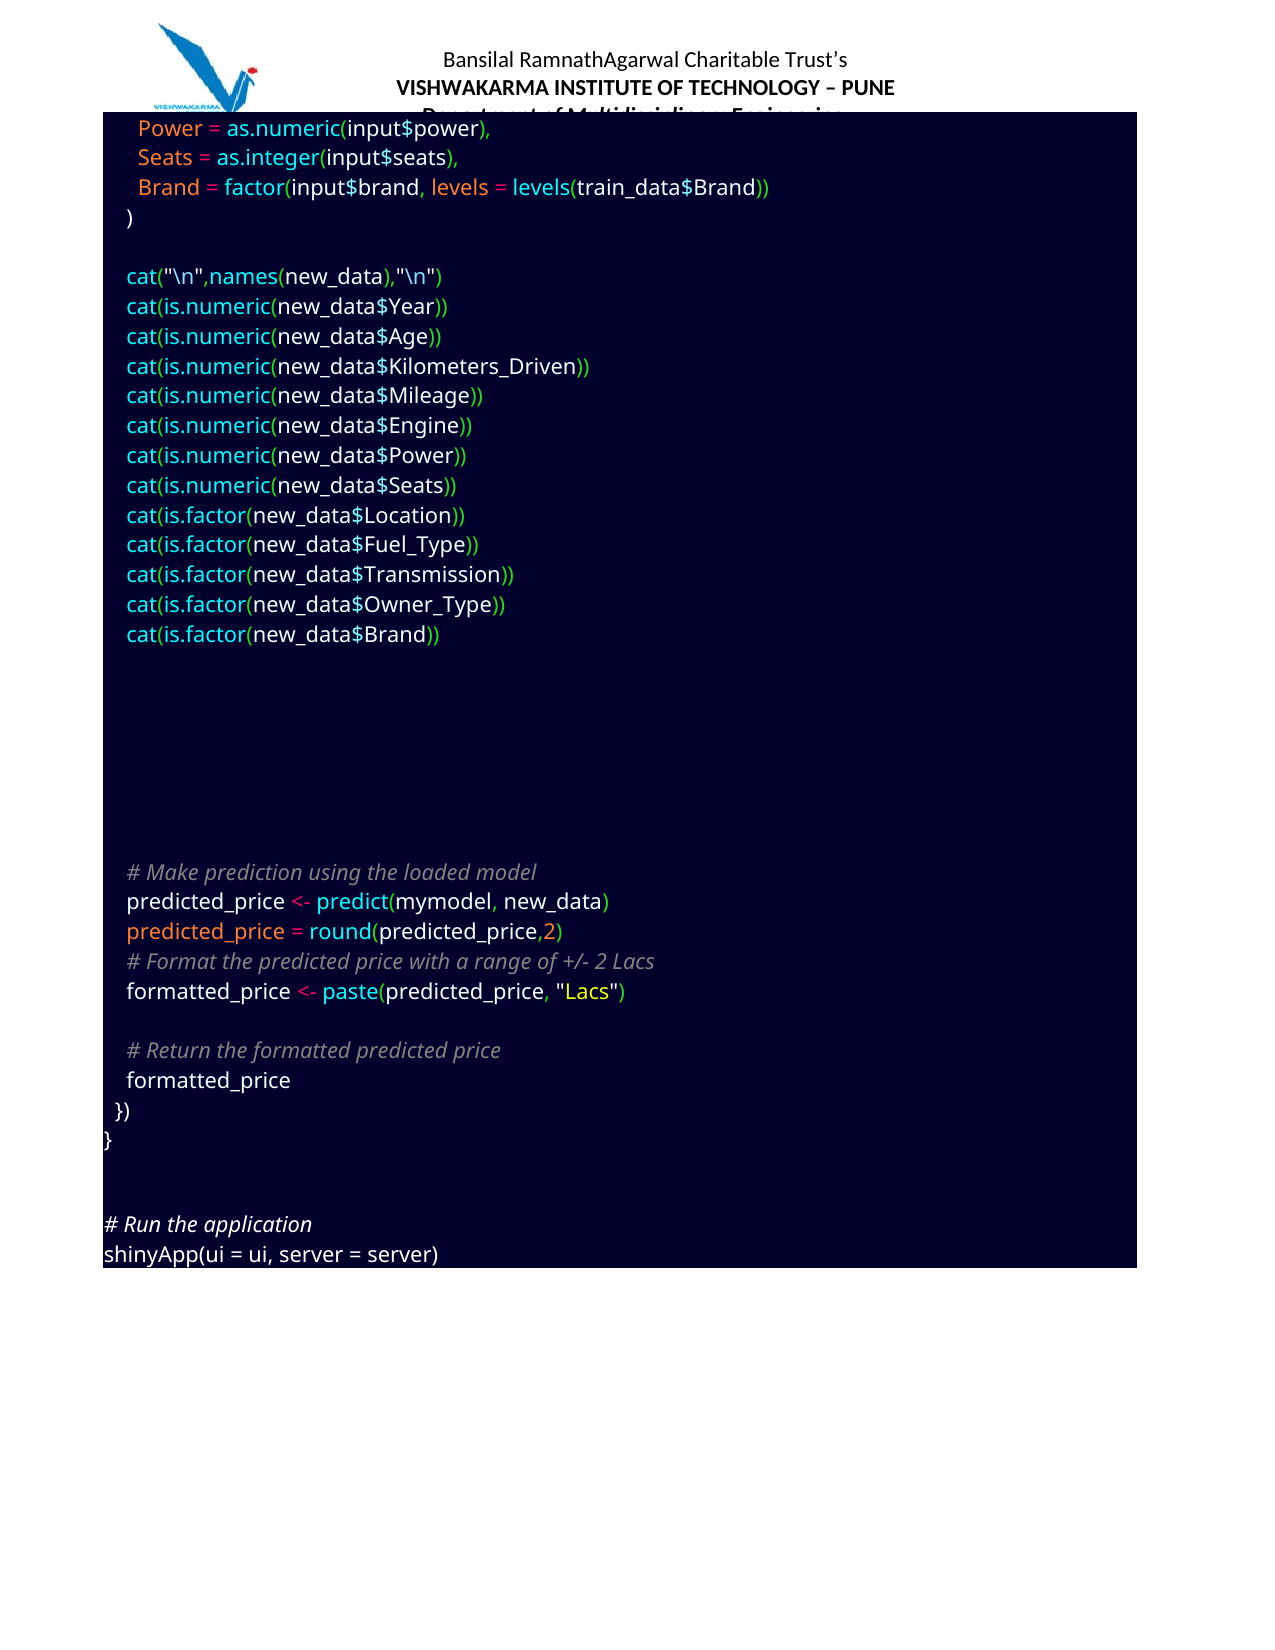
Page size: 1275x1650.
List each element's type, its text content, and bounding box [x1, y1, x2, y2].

text formatted_price <- paste(predicted_price, "Lacs") [103, 976, 1137, 1005]
text Power = as.numeric(input$power), [103, 112, 1137, 142]
text predicted_price = round(predicted_price,2) [103, 916, 1137, 946]
text formatted_price [103, 1065, 1137, 1095]
text # Format the predicted price with a range of +/- 2 Lacs [103, 946, 1137, 976]
text cat(is.numeric(new_data$Year)) [103, 291, 1137, 321]
picture [150, 23, 263, 112]
text cat(is.numeric(new_data$Seats)) [103, 470, 1137, 500]
text cat(is.numeric(new_data$Age)) [103, 321, 1137, 351]
text cat(is.numeric(new_data$Engine)) [103, 410, 1137, 440]
text Seats = as.integer(input$seats), [103, 142, 1137, 172]
text predicted_price <- predict(mymodel, new_data) [103, 886, 1137, 916]
text cat(is.factor(new_data$Location)) [103, 500, 1137, 529]
text cat(is.factor(new_data$Owner_Type)) [103, 589, 1137, 619]
text cat(is.numeric(new_data$Kilometers_Driven)) [103, 351, 1137, 381]
text cat(is.numeric(new_data$Mileage)) [103, 381, 1137, 410]
text }) [103, 1095, 1137, 1124]
text # Return the formatted predicted price [103, 1035, 1137, 1065]
text cat(is.numeric(new_data$Power)) [103, 440, 1137, 470]
text # Run the application [103, 1209, 1137, 1239]
text } [103, 1124, 1137, 1154]
text cat(is.factor(new_data$Brand)) [103, 619, 1137, 649]
text shinyApp(ui = ui, server = server) [103, 1239, 1137, 1268]
text cat("\n",names(new_data),"\n") [103, 261, 1137, 291]
text # Make prediction using the loaded model [103, 856, 1137, 886]
text cat(is.factor(new_data$Transmission)) [103, 559, 1137, 589]
text cat(is.factor(new_data$Fuel_Type)) [103, 529, 1137, 559]
text ) [103, 202, 1137, 232]
text Brand = factor(input$brand, levels = levels(train_data$Brand)) [103, 172, 1137, 202]
